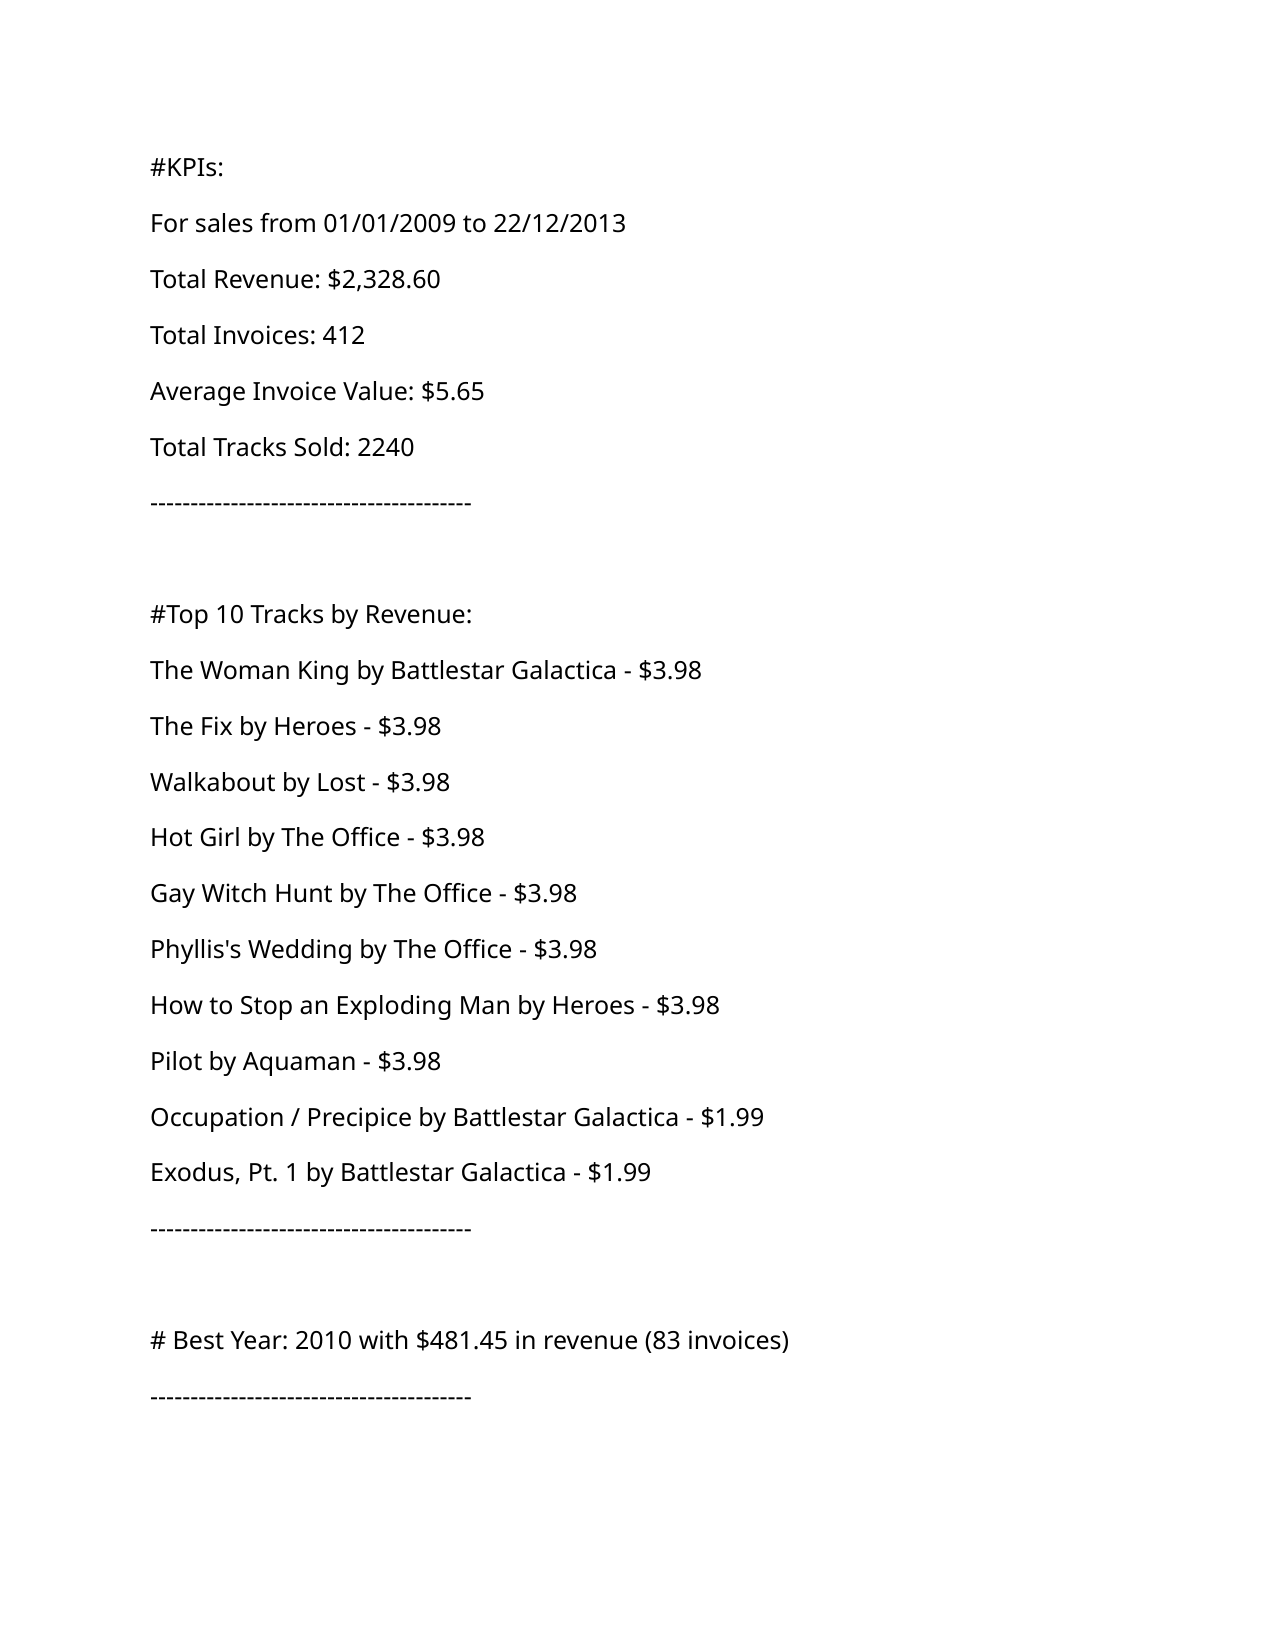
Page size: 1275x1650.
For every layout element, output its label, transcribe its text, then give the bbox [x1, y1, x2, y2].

text Occupation / Precipice by Battlestar Galactica - $1.99 [150, 1099, 1125, 1133]
text #Top 10 Tracks by Revenue: [150, 597, 1125, 631]
text ---------------------------------------- [150, 1211, 1125, 1245]
text The Woman King by Battlestar Galactica - $3.98 [150, 652, 1125, 687]
text The Fix by Heroes - $3.98 [150, 708, 1125, 742]
text #KPIs: [150, 150, 1125, 184]
text # Best Year: 2010 with $481.45 in revenue (83 invoices) [150, 1322, 1125, 1357]
text Phyllis's Wedding by The Office - $3.98 [150, 932, 1125, 966]
text Pilot by Aquaman - $3.98 [150, 1043, 1125, 1077]
text How to Stop an Exploding Man by Heroes - $3.98 [150, 987, 1125, 1022]
text Gay Witch Hunt by The Office - $3.98 [150, 876, 1125, 910]
text Total Tracks Sold: 2240 [150, 429, 1125, 463]
text For sales from 01/01/2009 to 22/12/2013 [150, 206, 1125, 240]
text Walkabout by Lost - $3.98 [150, 764, 1125, 798]
text ---------------------------------------- [150, 1378, 1125, 1412]
text Exodus, Pt. 1 by Battlestar Galactica - $1.99 [150, 1155, 1125, 1189]
text Hot Girl by The Office - $3.98 [150, 820, 1125, 854]
text Total Revenue: $2,328.60 [150, 262, 1125, 296]
text ---------------------------------------- [150, 485, 1125, 519]
text Total Invoices: 412 [150, 317, 1125, 352]
text Average Invoice Value: $5.65 [150, 373, 1125, 407]
